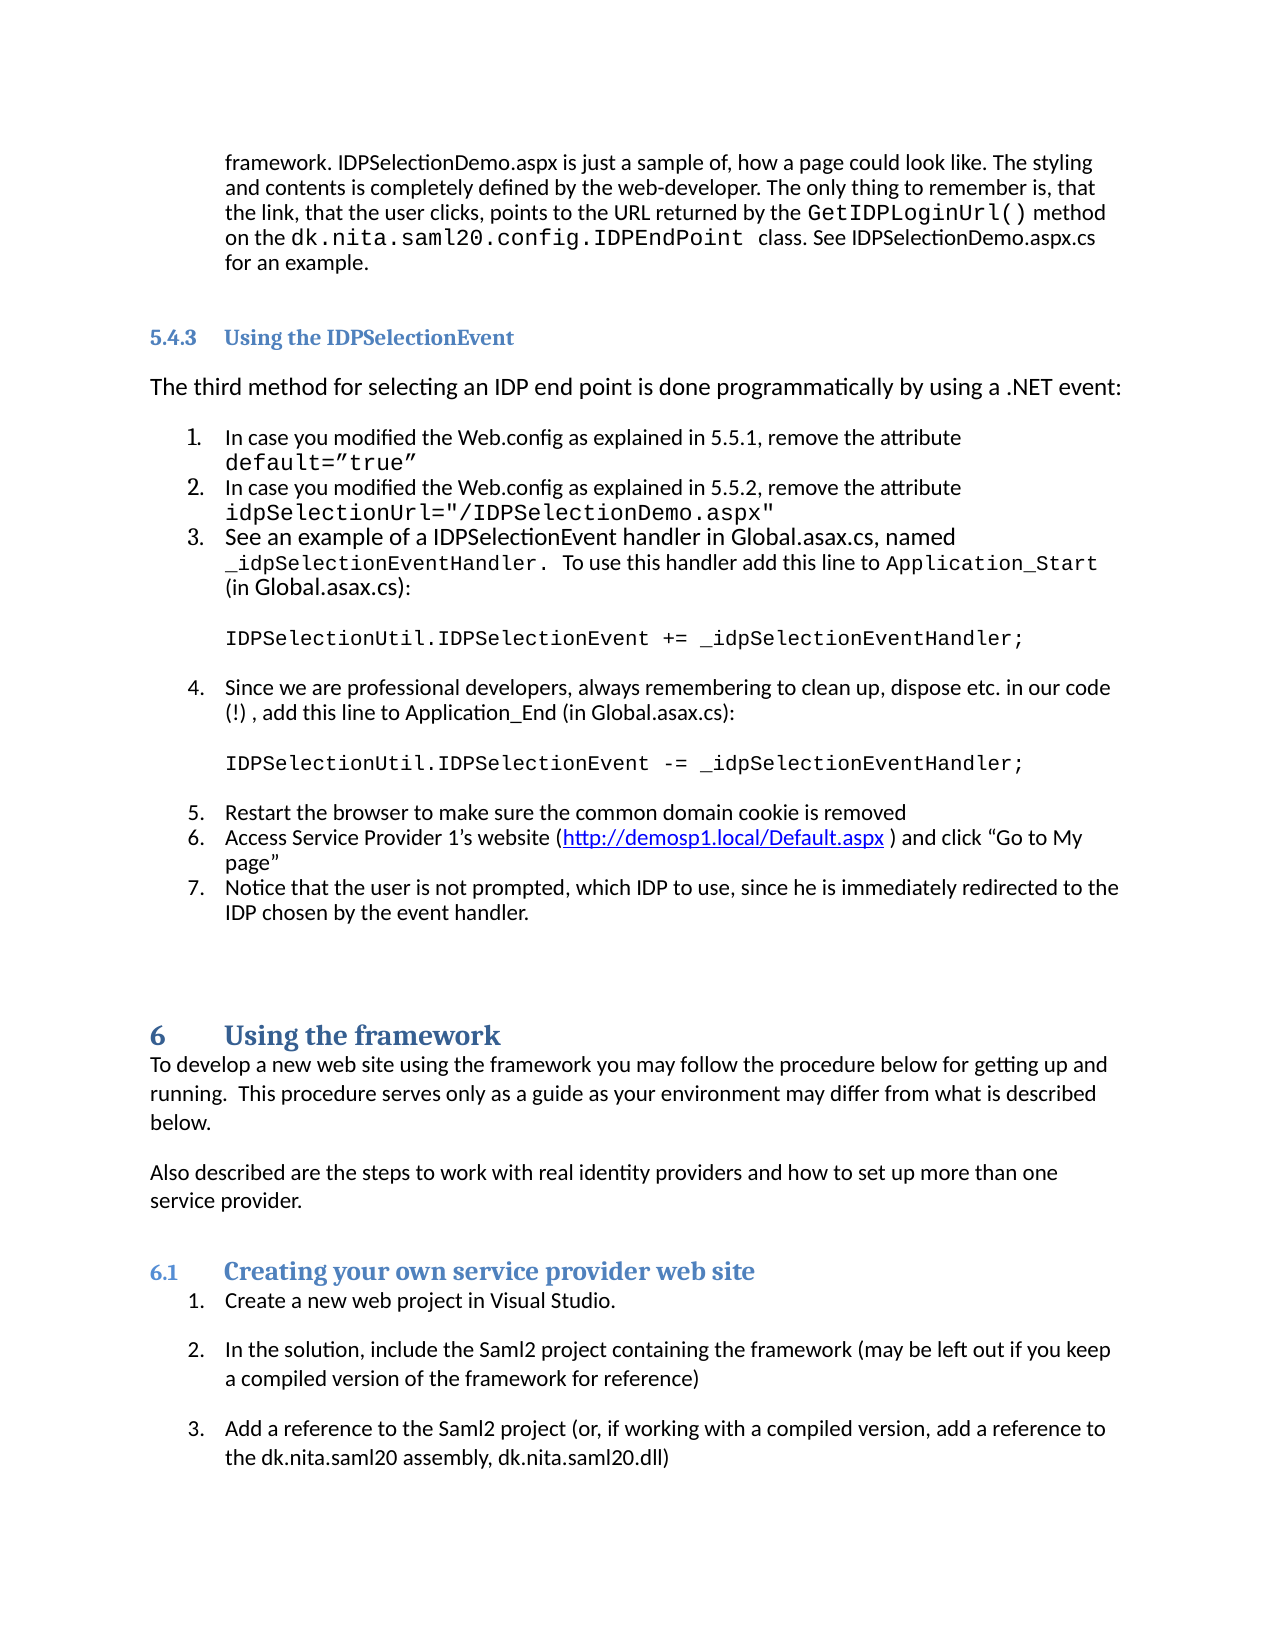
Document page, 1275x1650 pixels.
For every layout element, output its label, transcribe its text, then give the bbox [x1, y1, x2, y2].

text 6 Using the framework [150, 1025, 1125, 1050]
text 5.4.3 Using the IDPSelectionEvent [150, 325, 1125, 350]
text 1. Create a new web project in Visual Studio. [187, 1285, 1125, 1314]
text 6.1 Creating your own service provider web site [150, 1260, 1125, 1285]
list In case you modified the Web.config as explained in 5.5.1, remove the attribute default=”true” [187, 425, 1125, 475]
list Restart the browser to make sure the common domain cookie is removed [187, 800, 1125, 825]
list Notice that the user is not prompted, which IDP to use, since he is immediately redirected to the IDP chosen by the event handler. [187, 875, 1125, 925]
text The third method for selecting an IDP end point is done programmatically by using a .NET event: [150, 375, 1125, 400]
list See an example of a IDPSelectionEvent handler in Global.asax.cs, named _idpSelectionEventHandler. To use this handler add this line to Application_Start (in Global.asax.cs): IDPSelectionUtil.IDPSelectionEvent += _idpSelectionEventHandler; [187, 525, 1125, 675]
text To develop a new web site using the framework you may follow the procedure below for getting up and running. This procedure serves only as a guide as your environment may differ from what is described below. [150, 1050, 1125, 1136]
text Also described are the steps to work with real identity providers and how to set up more than one service provider. [150, 1157, 1125, 1214]
list In case you modified the Web.config as explained in 5.5.2, remove the attribute idpSelectionUrl="/IDPSelectionDemo.aspx" [187, 475, 1125, 525]
list Since we are professional developers, always remembering to clean up, dispose etc. in our code (!) , add this line to Application_End (in Global.asax.cs): IDPSelectionUtil.IDPSelectionEvent -= _idpSelectionEventHandler; [187, 675, 1125, 800]
list Access Service Provider 1’s website (http://demosp1.local/Default.aspx ) and click “Go to My page” [187, 825, 1125, 875]
text 2. In the solution, include the Saml2 project containing the framework (may be left out if you keep a compiled version of the framework for reference) [187, 1335, 1125, 1392]
text 3. Add a reference to the Saml2 project (or, if working with a compiled version, add a reference to the dk.nita.saml20 assembly, dk.nita.saml20.dll) [187, 1413, 1125, 1471]
